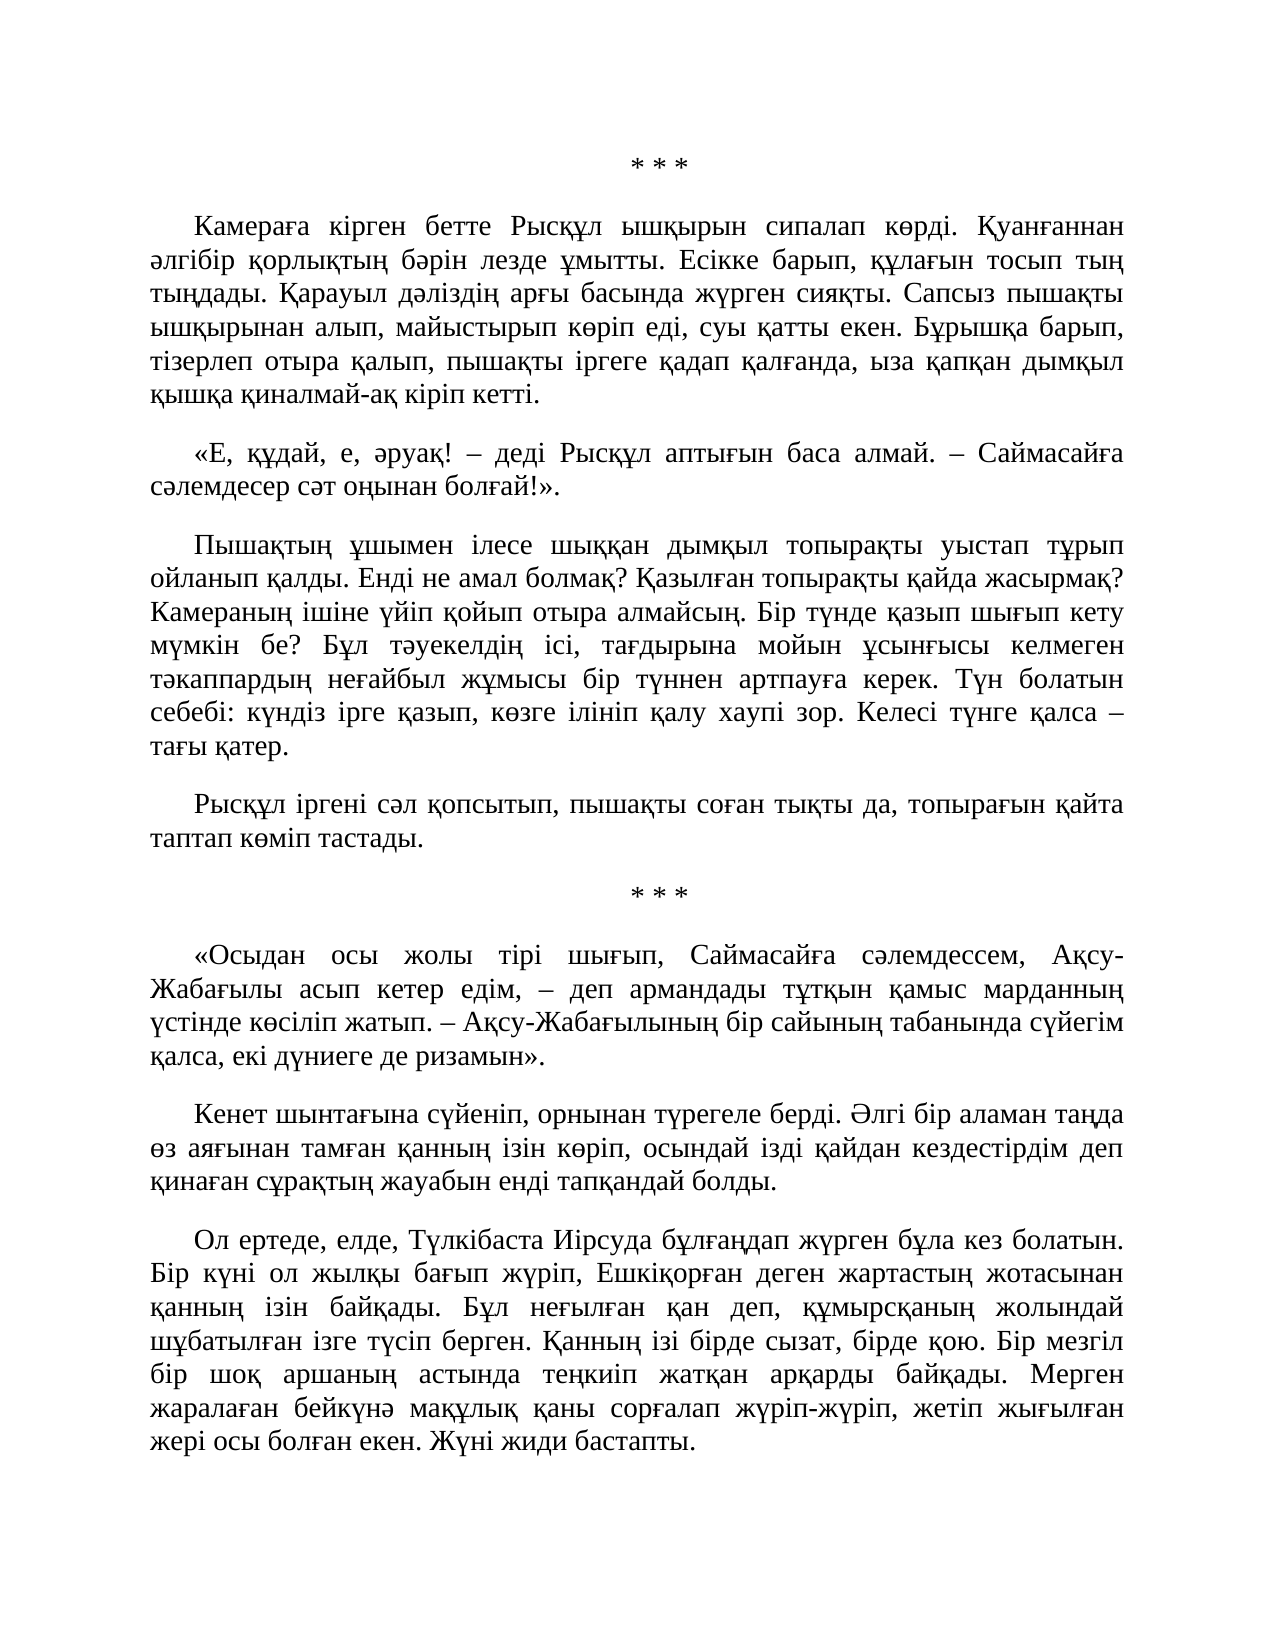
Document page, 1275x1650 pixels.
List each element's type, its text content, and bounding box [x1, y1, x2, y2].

text Пышақтың ұшымен ілесе шыққан дымқыл топырақты уыстап тұрып ойланып қалды. Енді не амал болмақ? Қазылған топырақты қайда жасырмақ? Камераның ішіне үйіп қойып отыра алмайсың. Бір түнде қазып шығып кету мүмкін бе? Бұл тәуекелдің ісі, тағдырына мойын ұсынғысы келмеген тәкаппардың неғайбыл жұмысы бір түннен артпауға керек. Түн болатын себебі: күндіз ірге қазып, көзге ілініп қалу хаупі зор. Келесі түнге қалса – тағы қатер. [150, 527, 1125, 762]
text «Е, құдай, е, әруақ! – деді Рысқұл аптығын баса алмай. – Саймасайға сәлемдесер сәт оңынан болғай!». [150, 435, 1125, 502]
text Ол ертеде, елде, Түлкібаста Иірсуда бұлғаңдап жүрген бұла кез болатын. Бір күні ол жылқы бағып жүріп, Ешкіқорған деген жартастың жотасынан қанның ізін байқады. Бұл неғылған қан деп, құмырсқаның жолындай шұбатылған ізге түсіп берген. Қанның ізі бірде сызат, бірде қою. Бір мезгіл бір шоқ аршаның астында теңкиіп жатқан арқарды байқады. Мерген жаралаған бейкүнә мақұлық қаны сорғалап жүріп-жүріп, жетіп жығылған жері осы болған екен. Жүні жиди бастапты. [150, 1222, 1125, 1457]
text Камераға кірген бетте Рысқұл ышқырын сипалап көрді. Қуанғаннан әлгібір қорлықтың бәрін лезде ұмытты. Есікке барып, құлағын тосып тың тыңдады. Қарауыл дәліздің арғы басында жүрген сияқты. Сапсыз пышақты ышқырынан алып, майыстырып көріп еді, суы қатты екен. Бұрышқа барып, тізерлеп отыра қалып, пышақты іргеге қадап қалғанда, ыза қапқан дымқыл қышқа қиналмай-ақ кіріп кетті. [150, 208, 1125, 410]
text Кенет шынтағына сүйеніп, орнынан түрегеле берді. Әлгі бір аламан таңда өз аяғынан тамған қанның ізін көріп, осындай ізді қайдан кездестірдім деп қинаған сұрақтың жауабын енді тапқандай болды. [150, 1096, 1125, 1197]
text * * * [150, 150, 1125, 183]
text «Осыдан осы жолы тірі шығып, Саймасайға сәлемдессем, Ақсу-Жабағылы асып кетер едім, – деп армандады тұтқын қамыс марданның үстінде көсіліп жатып. – Ақсу-Жабағылының бір сайының табанында сүйегім қалса, екі дүниеге де ризамын». [150, 937, 1125, 1071]
text Рысқұл іргені сәл қопсытып, пышақты соған тықты да, топырағын қайта таптап көміп тастады. [150, 787, 1125, 854]
text * * * [150, 879, 1125, 912]
